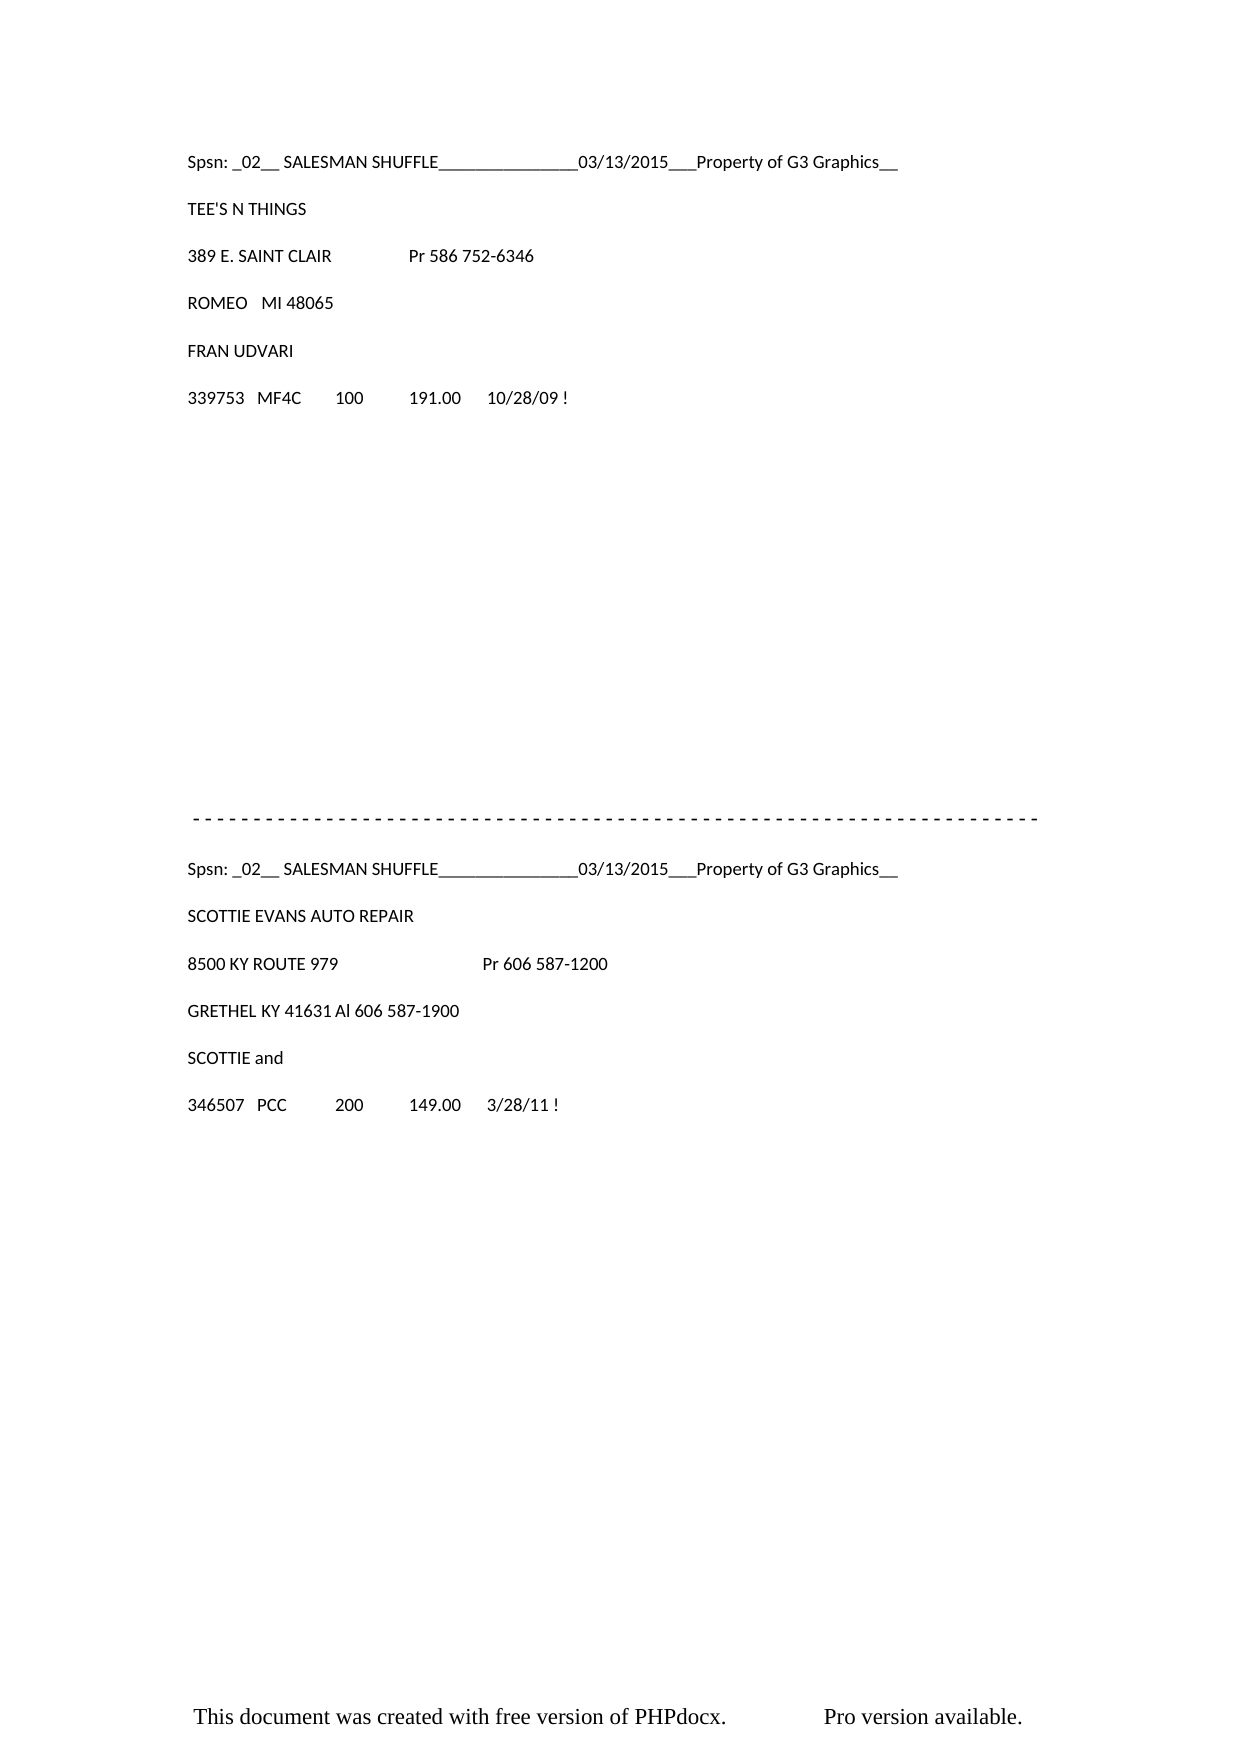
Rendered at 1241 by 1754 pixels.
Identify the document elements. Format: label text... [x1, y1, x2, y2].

text TEE'S N THINGS [187, 197, 1053, 220]
text SCOTTIE EVANS AUTO REPAIR [187, 904, 1053, 927]
text GRETHEL KY 41631 Al 606 587-1900 [187, 999, 1053, 1022]
text - - - - - - - - - - - - - - - - - - - - - - - - - - - - - - - - - - - - - - - - - - - - - - - - - - - - - - - - - - - - - - - - - - - - - - [187, 804, 1053, 832]
text 8500 KY ROUTE 979 Pr 606 587-1200 [187, 952, 1053, 974]
text ROMEO MI 48065 [187, 292, 1053, 314]
text FRAN UDVARI [187, 339, 1053, 362]
text 389 E. SAINT CLAIR Pr 586 752-6346 [187, 244, 1053, 267]
text Spsn: _02__ SALESMAN SHUFFLE_______________03/13/2015___Property of G3 Graphics__ [187, 150, 1053, 173]
text SCOTTIE and [187, 1046, 1053, 1069]
text 346507 PCC 200 149.00 3/28/11 ! [187, 1093, 1053, 1116]
text 339753 MF4C 100 191.00 10/28/09 ! [187, 386, 1053, 409]
text Spsn: _02__ SALESMAN SHUFFLE_______________03/13/2015___Property of G3 Graphics__ [187, 857, 1053, 880]
